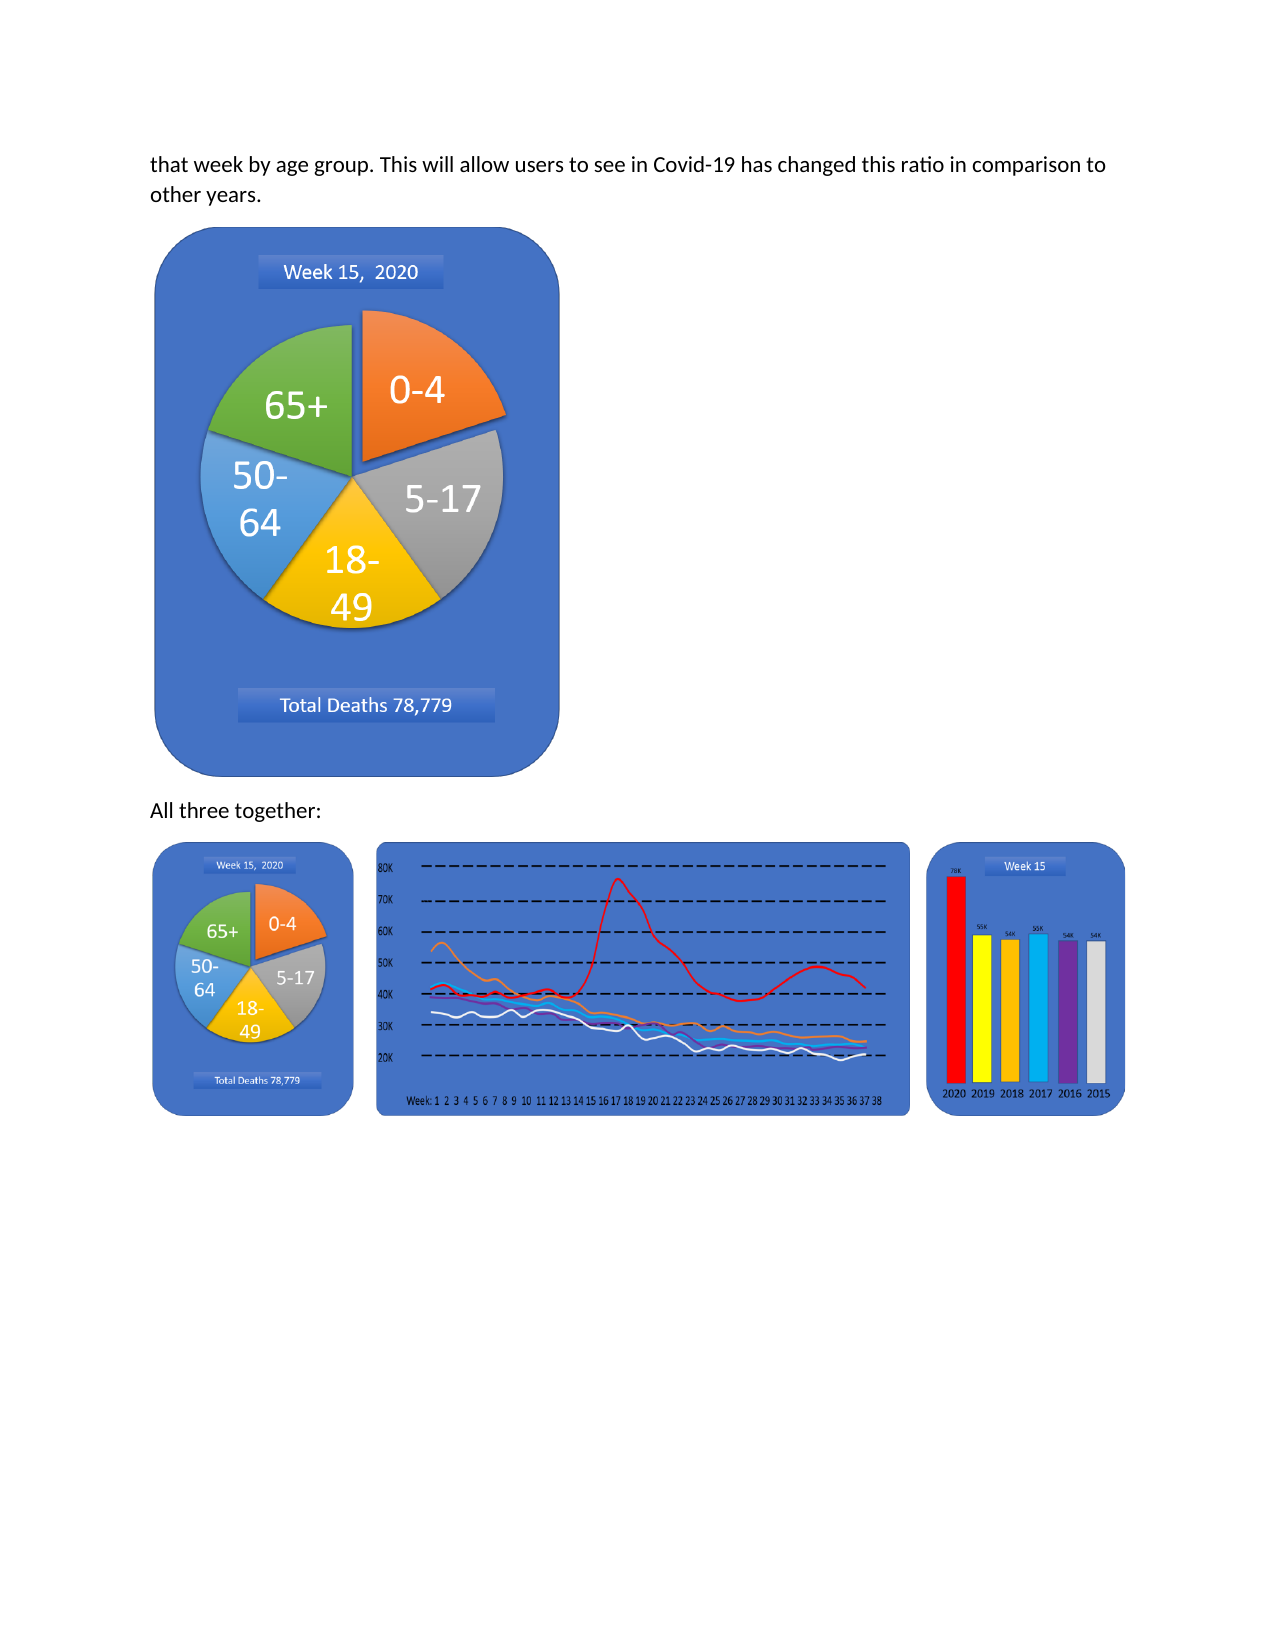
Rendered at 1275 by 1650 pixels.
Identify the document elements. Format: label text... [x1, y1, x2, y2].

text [150, 150, 1125, 208]
text All three together: [150, 796, 1125, 824]
picture [150, 227, 564, 777]
picture [150, 842, 1125, 1116]
